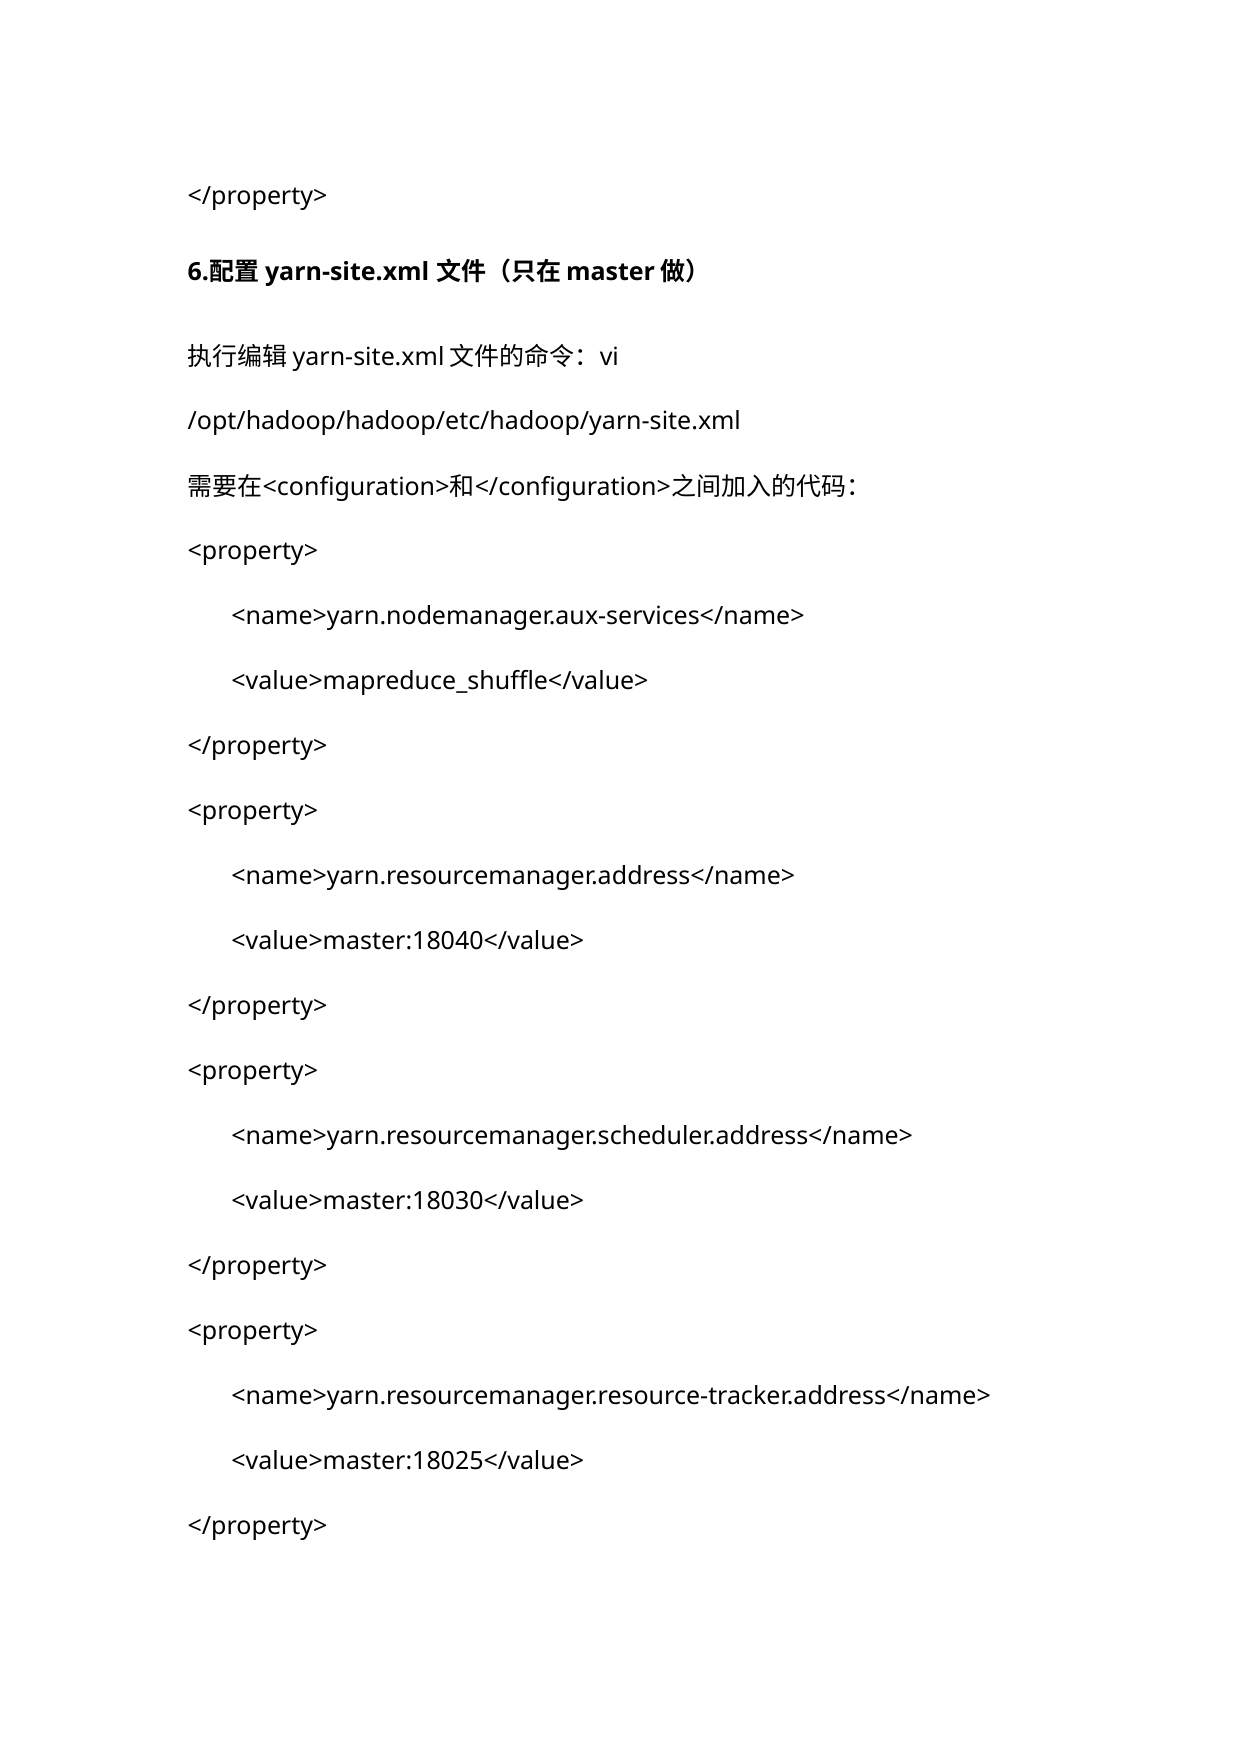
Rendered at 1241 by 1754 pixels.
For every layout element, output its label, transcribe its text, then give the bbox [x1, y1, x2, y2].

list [187, 452, 1053, 517]
list <value>mapreduce_shuffle</value> [187, 647, 1053, 712]
list <name>yarn.resourcemanager.resource-tracker.address</name> [187, 1362, 1053, 1427]
list </property> [187, 162, 1053, 227]
subtitle 6.配置 yarn-site.xml 文件（只在master做） [187, 237, 1053, 302]
list </property> [187, 1232, 1053, 1297]
list <property> [187, 517, 1053, 582]
list <name>yarn.resourcemanager.address</name> [187, 842, 1053, 907]
list <name>yarn.nodemanager.aux-services</name> [187, 582, 1053, 647]
list <property> [187, 1037, 1053, 1102]
list <property> [187, 777, 1053, 842]
list <property> [187, 1297, 1053, 1362]
list </property> [187, 1492, 1053, 1557]
list </property> [187, 712, 1053, 777]
list <value>master:18025</value> [187, 1427, 1053, 1492]
list <name>yarn.resourcemanager.scheduler.address</name> [187, 1102, 1053, 1167]
list </property> [187, 972, 1053, 1037]
list <value>master:18030</value> [187, 1167, 1053, 1232]
list 执行编辑yarn-site.xml文件的命令：vi /opt/hadoop/hadoop/etc/hadoop/yarn-site.xml [187, 322, 1053, 452]
list <value>master:18040</value> [187, 907, 1053, 972]
